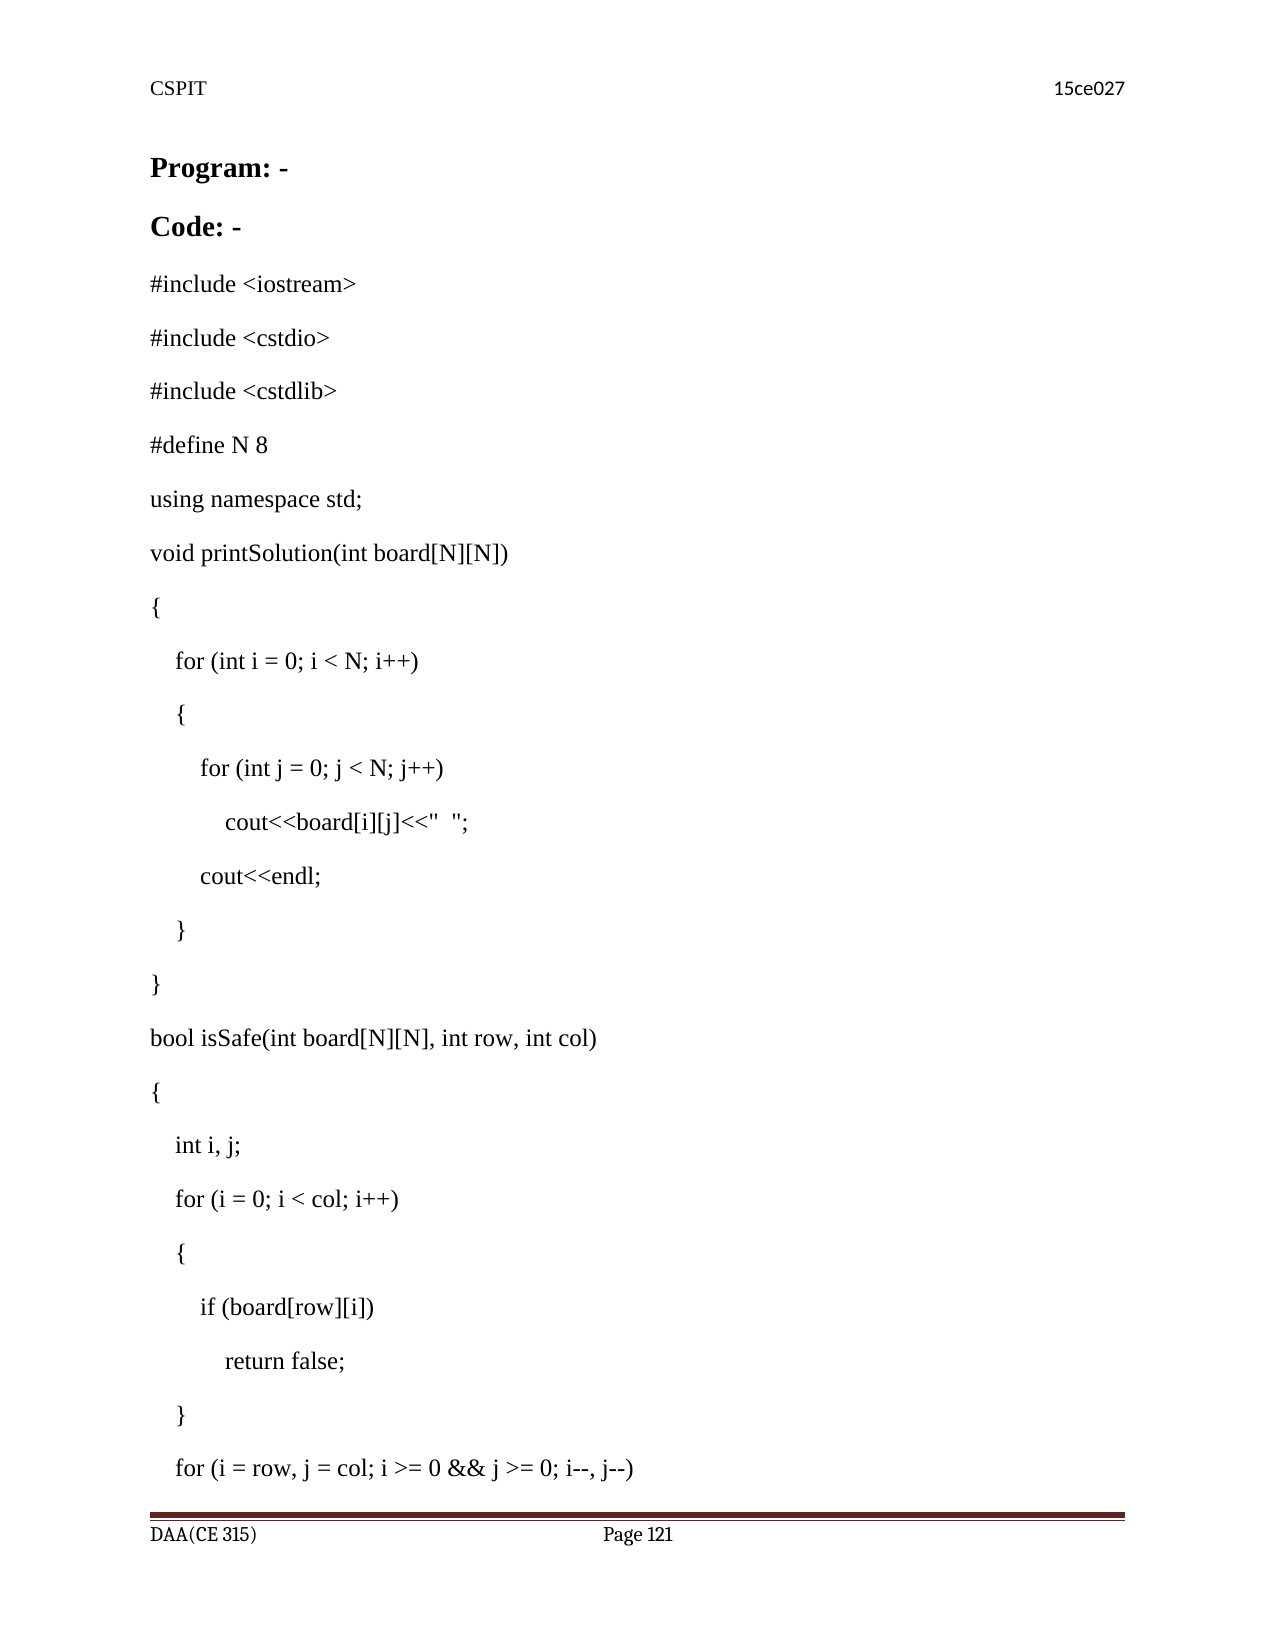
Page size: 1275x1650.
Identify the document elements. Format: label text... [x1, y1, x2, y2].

text return false; [150, 1346, 1125, 1374]
text using namespace std; [150, 484, 1125, 513]
text for (int i = 0; i < N; i++) [150, 646, 1125, 674]
text { [150, 699, 1125, 728]
text #include <iostream> [150, 269, 1125, 297]
text } [150, 969, 1125, 998]
text #include <cstdlib> [150, 376, 1125, 405]
text cout<<endl; [150, 861, 1125, 890]
text void printSolution(int board[N][N]) [150, 538, 1125, 567]
text for (i = 0; i < col; i++) [150, 1184, 1125, 1213]
text if (board[row][i]) [150, 1292, 1125, 1321]
text } [150, 1400, 1125, 1428]
text { [150, 592, 1125, 621]
text #define N 8 [150, 430, 1125, 459]
text { [150, 1238, 1125, 1267]
text #include <cstdio> [150, 323, 1125, 351]
text for (i = row, j = col; i >= 0 && j >= 0; i--, j--) [150, 1453, 1125, 1482]
text for (int j = 0; j < N; j++) [150, 753, 1125, 782]
text { [150, 1077, 1125, 1105]
text Code: - [150, 209, 1125, 243]
text Program: - [150, 150, 1125, 183]
text cout<<board[i][j]<<" "; [150, 807, 1125, 836]
text int i, j; [150, 1130, 1125, 1159]
text } [150, 915, 1125, 944]
text bool isSafe(int board[N][N], int row, int col) [150, 1023, 1125, 1051]
